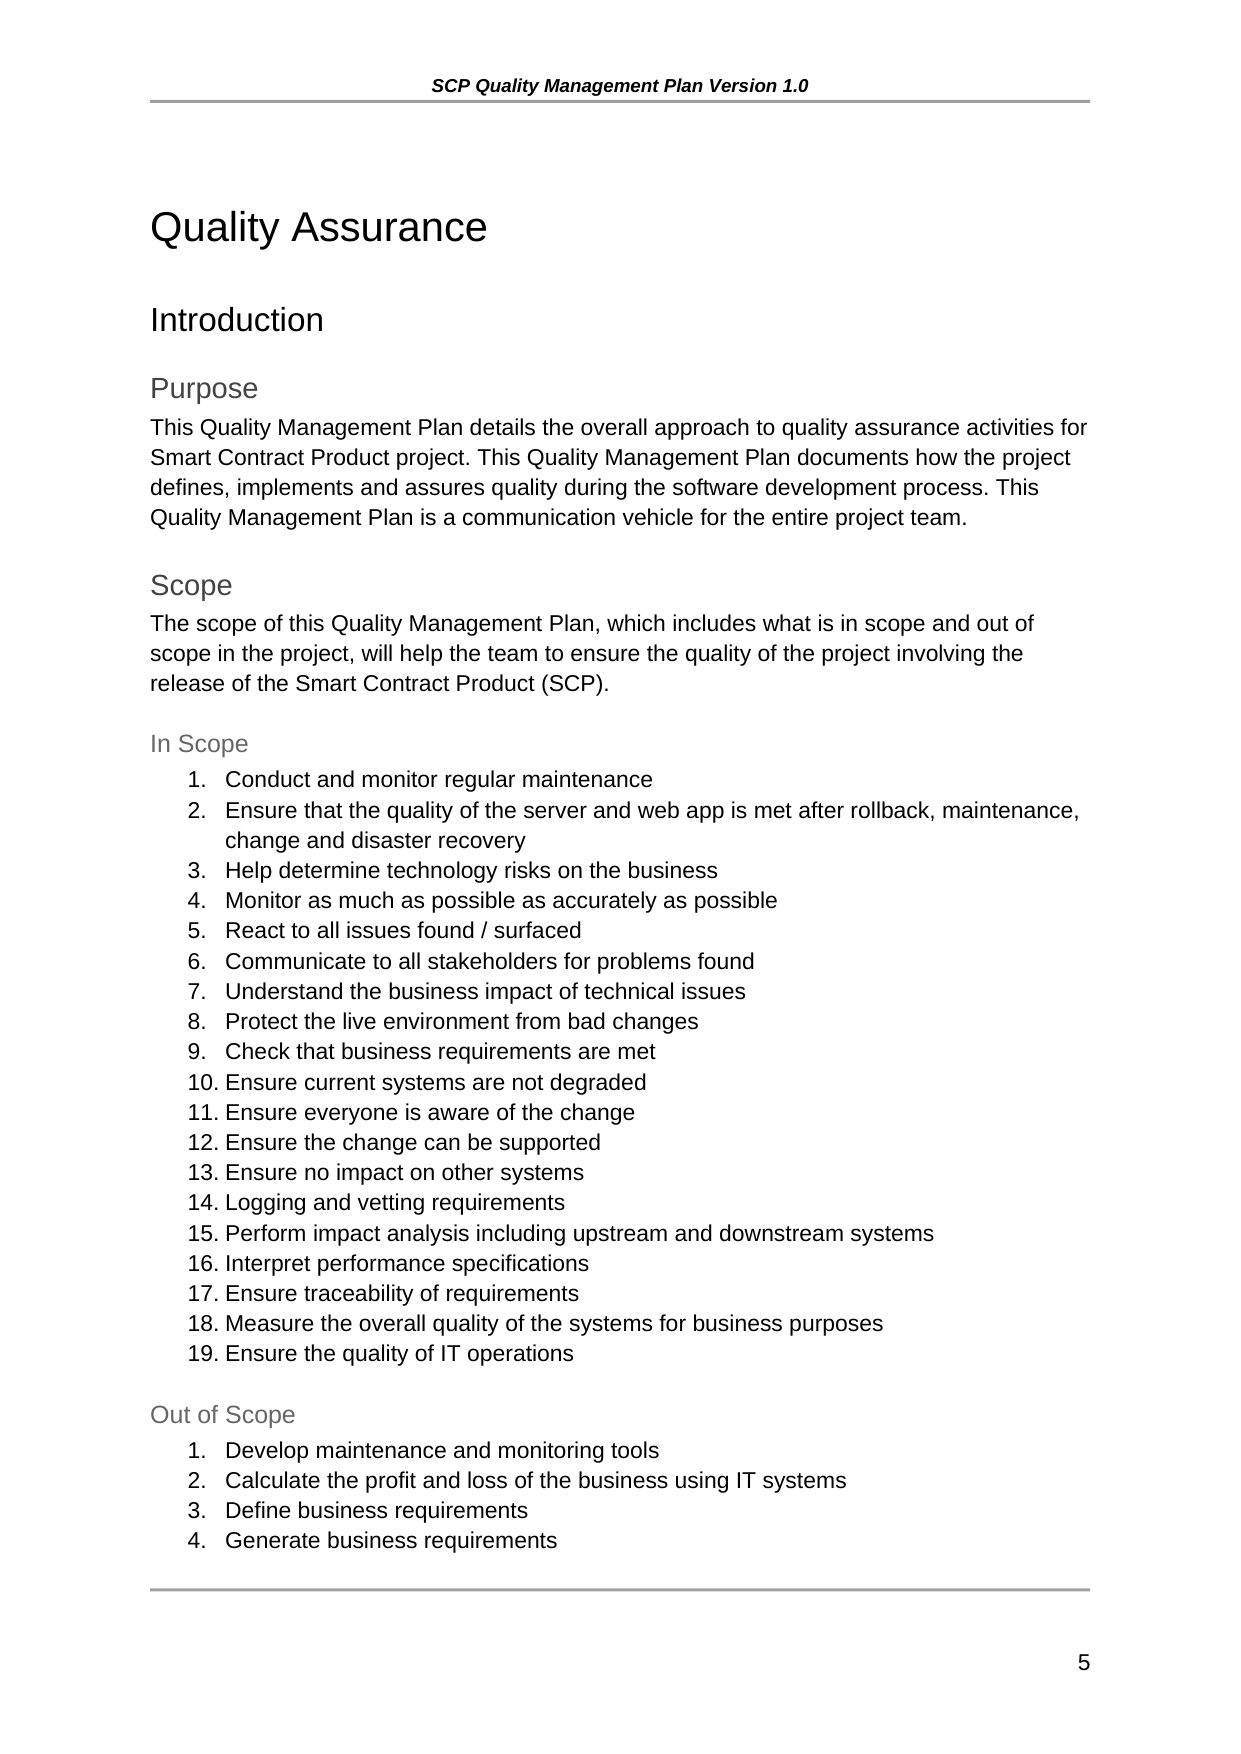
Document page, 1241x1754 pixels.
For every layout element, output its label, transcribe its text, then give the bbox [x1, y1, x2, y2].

list Interpret performance specifications [187, 1250, 1090, 1276]
list Measure the overall quality of the systems for business purposes [187, 1310, 1090, 1336]
text This Quality Management Plan details the overall approach to quality assurance activities for Smart Contract Product project. This Quality Management Plan documents how the project defines, implements and assures quality during the software development process. This Quality Management Plan is a communication vehicle for the entire project team. [150, 413, 1090, 530]
subtitle Out of Scope [150, 1400, 1090, 1428]
list Ensure the quality of IT operations [187, 1340, 1090, 1367]
list Communicate to all stakeholders for problems found [187, 948, 1090, 974]
list React to all issues found / surfaced [187, 917, 1090, 944]
list Conduct and monitor regular maintenance [187, 766, 1090, 793]
list Ensure traceability of requirements [187, 1280, 1090, 1306]
text The scope of this Quality Management Plan, which includes what is in scope and out of scope in the project, will help the team to ensure the quality of the project involving the release of the Smart Contract Product (SCP). [150, 609, 1090, 696]
list Calculate the profit and loss of the business using IT systems [187, 1467, 1090, 1493]
list Generate business requirements [187, 1527, 1090, 1554]
list Check that business requirements are met [187, 1038, 1090, 1064]
list Monitor as much as possible as accurately as possible [187, 887, 1090, 913]
subtitle In Scope [150, 729, 1090, 758]
list Logging and vetting requirements [187, 1189, 1090, 1216]
subtitle Introduction [150, 300, 1090, 338]
list Protect the live environment from bad changes [187, 1008, 1090, 1034]
list Ensure the change can be supported [187, 1129, 1090, 1155]
subtitle Quality Assurance [150, 202, 1090, 250]
subtitle Purpose [150, 372, 1090, 405]
list Ensure everyone is aware of the change [187, 1099, 1090, 1125]
list Ensure current systems are not degraded [187, 1068, 1090, 1095]
list Ensure no impact on other systems [187, 1159, 1090, 1185]
list Define business requirements [187, 1497, 1090, 1523]
list Perform impact analysis including upstream and downstream systems [187, 1219, 1090, 1246]
subtitle Scope [150, 568, 1090, 601]
list Understand the business impact of technical issues [187, 978, 1090, 1004]
list Ensure that the quality of the server and web app is met after rollback, maintenance, change and disaster recovery [187, 797, 1090, 853]
list Develop maintenance and monitoring tools [187, 1437, 1090, 1463]
list Help determine technology risks on the business [187, 857, 1090, 883]
